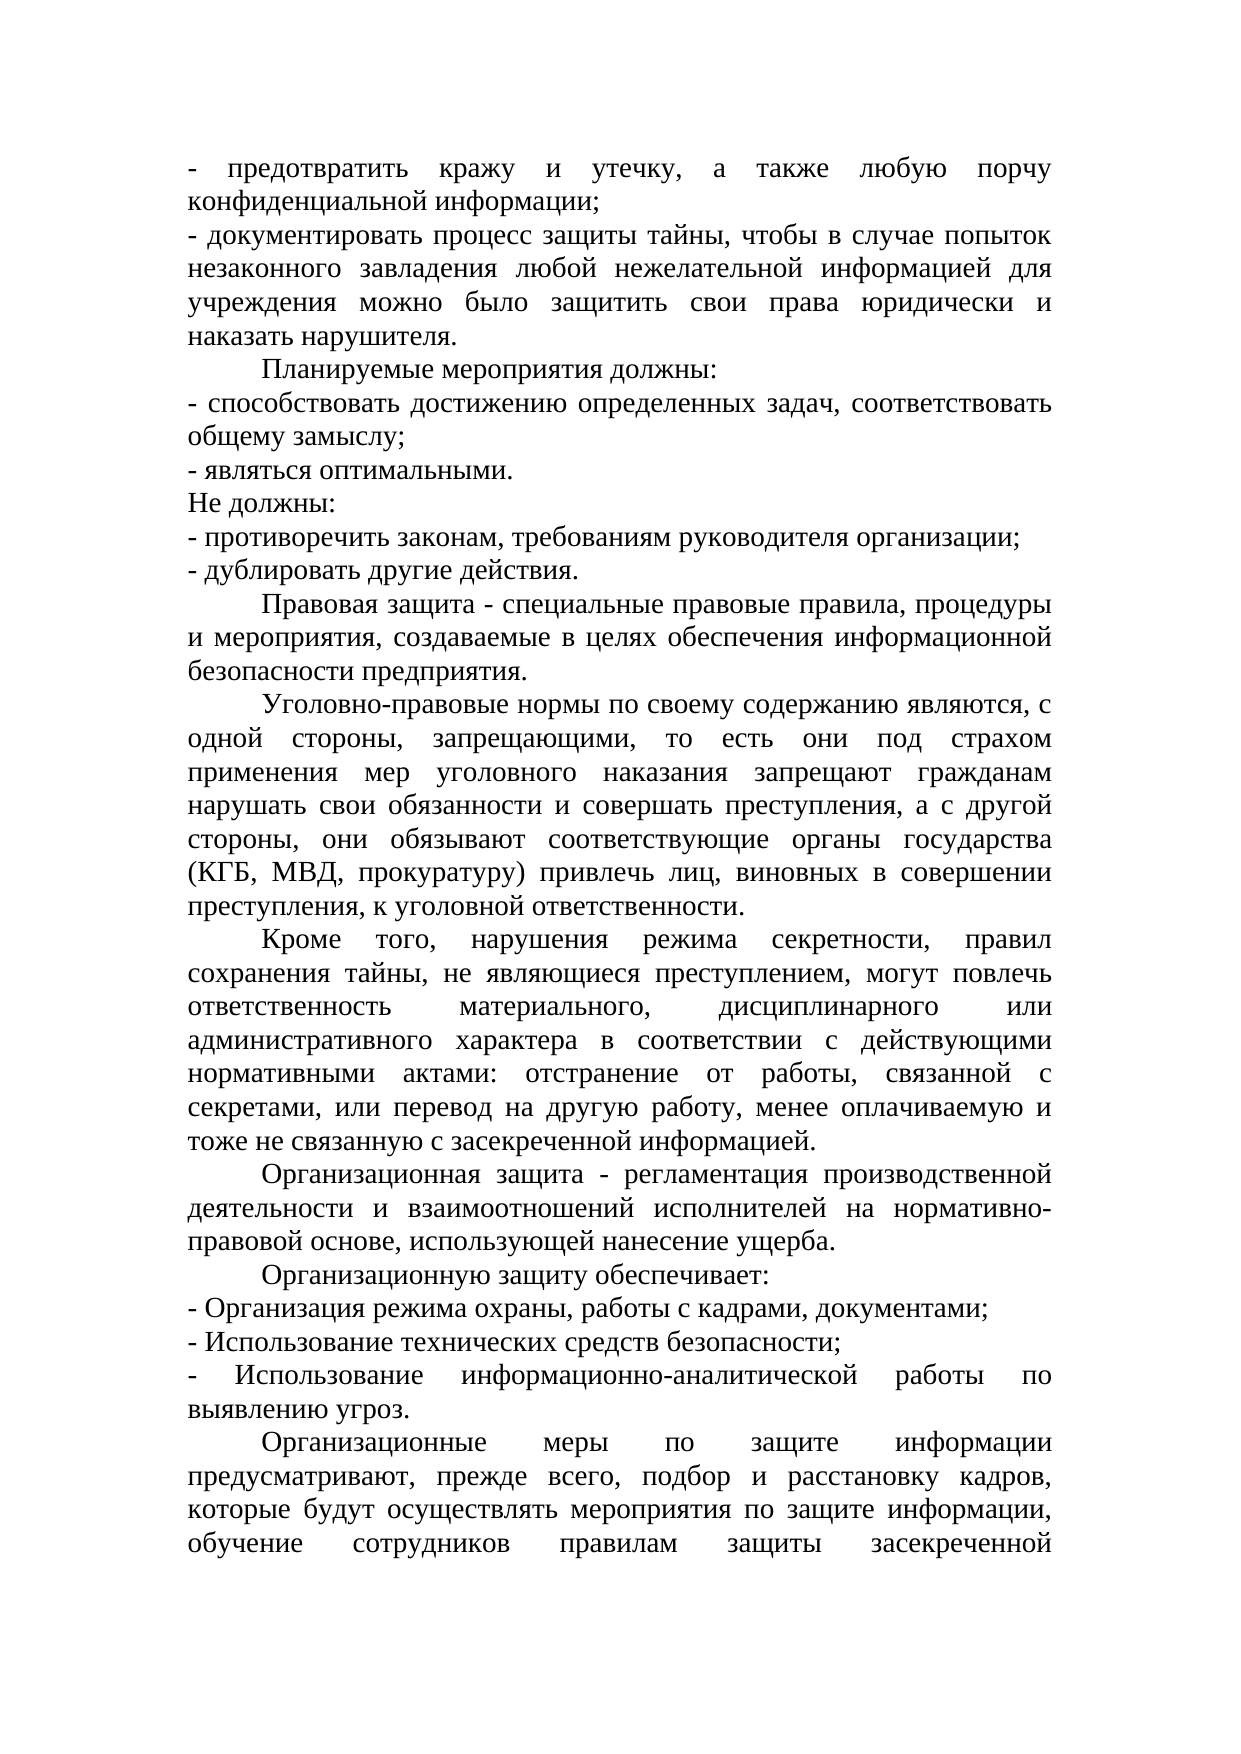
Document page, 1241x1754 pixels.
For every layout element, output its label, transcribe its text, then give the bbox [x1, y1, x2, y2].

text Уголовно-правовые нормы по своему содержанию являются, с одной стороны, запрещающими, то есть они под страхом применения мер уголовного наказания запрещают гражданам нарушать свои обязанности и совершать преступления, а с другой стороны, они обязывают соответствующие органы государства (КГБ, МВД, прокуратуру) привлечь лиц, виновных в совершении преступления, к уголовной ответственности. [187, 687, 1053, 921]
text - предотвратить кражу и утечку, а также любую порчу конфиденциальной информации; [187, 150, 1053, 217]
text - дублировать другие действия. [187, 552, 1053, 586]
text - Организация режима охраны, работы с кадрами, документами; [187, 1290, 1053, 1324]
text - являться оптимальными. [187, 452, 1053, 485]
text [187, 1424, 1053, 1559]
text - Использование информационно-аналитической работы по выявлению угроз. [187, 1357, 1053, 1424]
text Правовая защита - специальные правовые правила, процедуры и мероприятия, создаваемые в целях обеспечения информационной безопасности предприятия. [187, 586, 1053, 687]
text - противоречить законам, требованиям руководителя организации; [187, 519, 1053, 552]
text Организационная защита - регламентация производственной деятельности и взаимоотношений исполнителей на нормативно-правовой основе, использующей нанесение ущерба. [187, 1156, 1053, 1257]
text Не должны: [187, 485, 1053, 519]
text Организационную защиту обеспечивает: [187, 1257, 1053, 1290]
text - документировать процесс защиты тайны, чтобы в случае попыток незаконного завладения любой нежелательной информацией для учреждения можно было защитить свои права юридически и наказать нарушителя. [187, 217, 1053, 351]
text - способствовать достижению определенных задач, соответствовать общему замыслу; [187, 385, 1053, 452]
text Планируемые мероприятия должны: [187, 351, 1053, 385]
text Кроме того, нарушения режима секретности, правил сохранения тайны, не являющиеся преступлением, могут повлечь ответственность материального, дисциплинарного или административного характера в соответствии с действующими нормативными актами: отстранение от работы, связанной с секретами, или перевод на другую работу, менее оплачиваемую и тоже не связанную с засекреченной информацией. [187, 921, 1053, 1156]
text - Использование технических средств безопасности; [187, 1324, 1053, 1357]
